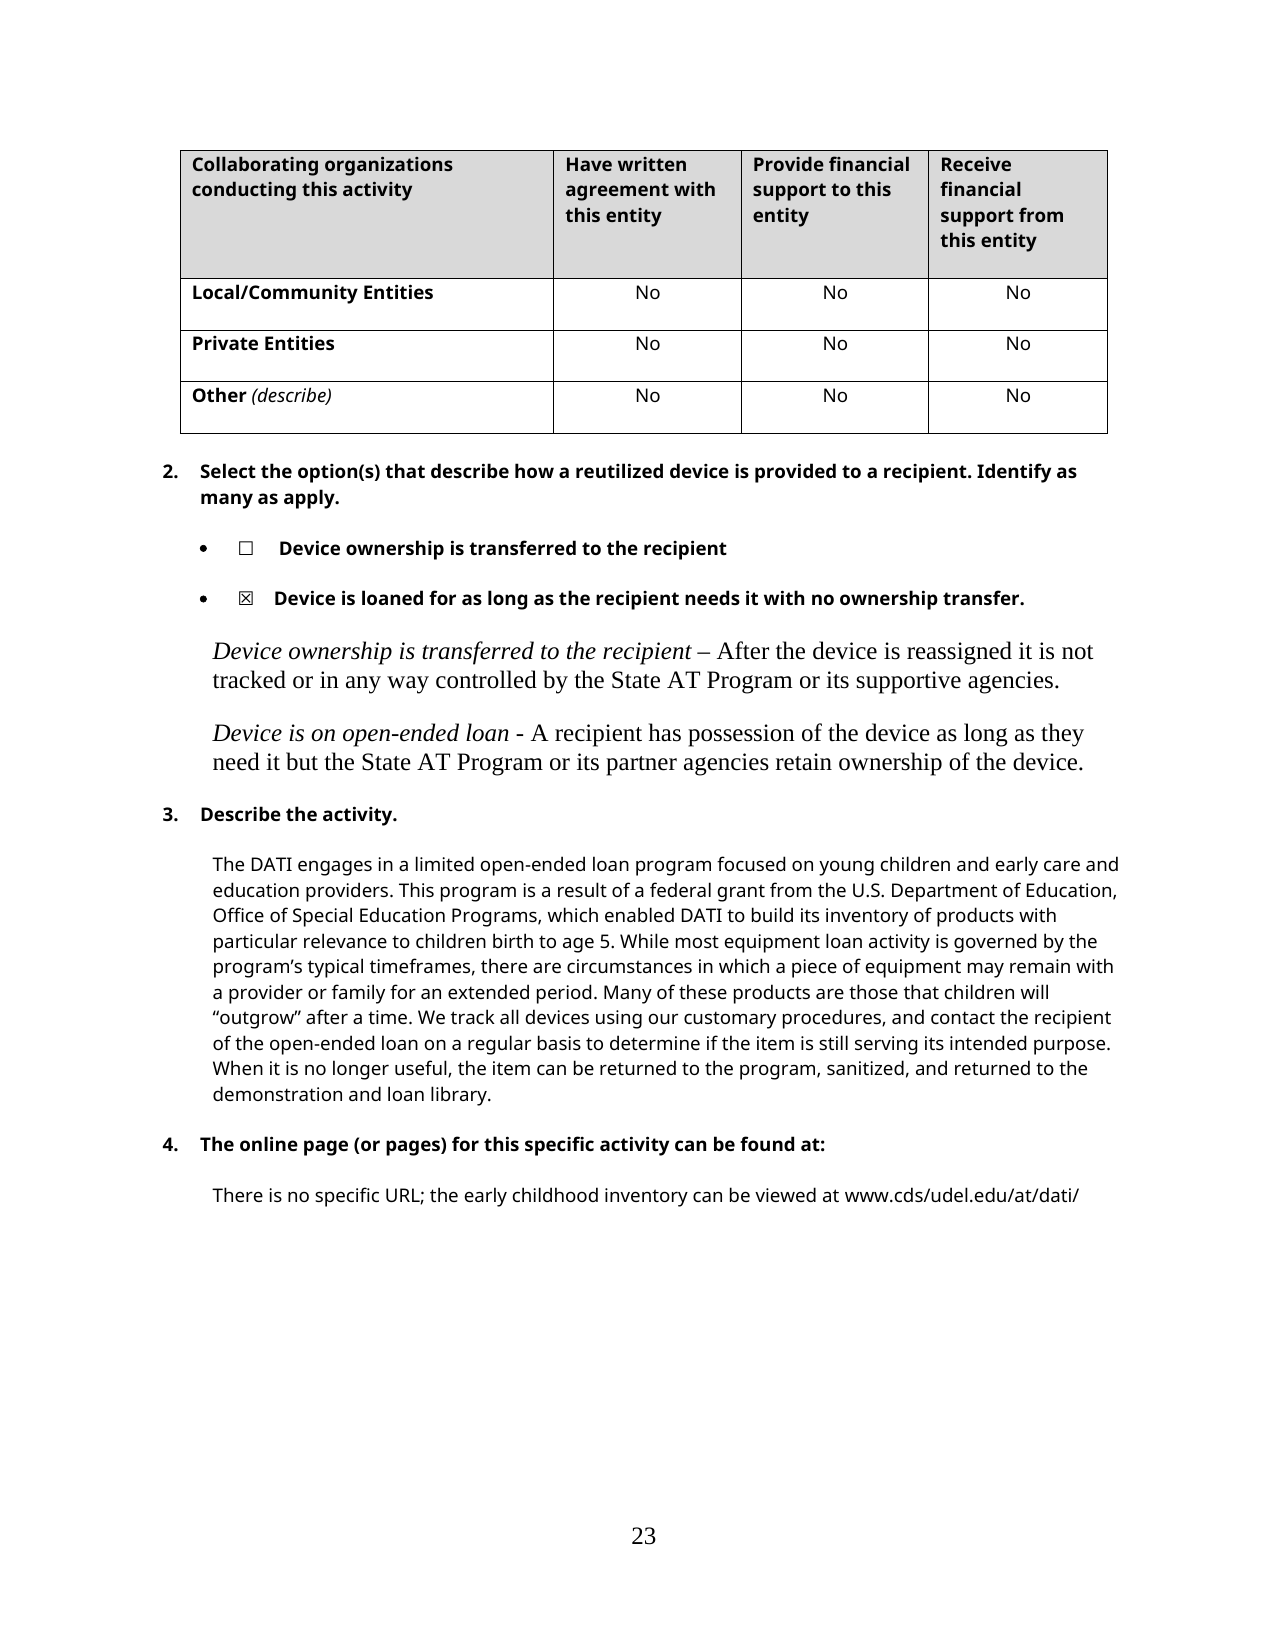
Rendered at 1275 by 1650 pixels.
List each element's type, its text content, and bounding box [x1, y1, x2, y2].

list Select the option(s) that describe how a reutilized device is provided to a recipient. Identify as many as apply. [162, 459, 1125, 510]
table_cell Other (describe) [181, 382, 553, 433]
table_header Provide financial support to this entity [742, 151, 928, 278]
text The DATI engages in a limited open-ended loan program focused on young children and early care and education providers. This program is a result of a federal grant from the U.S. Department of Education, Office of Special Education Programs, which enabled DATI to build its inventory of products with particular relevance to children birth to age 5. While most equipment loan activity is governed by the program’s typical timeframes, there are circumstances in which a piece of equipment may remain with a provider or family for an extended period. Many of these products are those that children will “outgrow” after a time. We track all devices using our customary procedures, and contact the recipient of the open-ended loan on a regular basis to determine if the item is still serving its intended purpose. When it is no longer useful, the item can be returned to the program, sanitized, and returned to the demonstration and loan library. [212, 851, 1125, 1107]
table_cell No [929, 331, 1107, 381]
list Device is loaned for as long as the recipient needs it with no ownership transfer. [200, 585, 1125, 611]
table_cell No [554, 331, 741, 381]
table_cell No [929, 279, 1107, 330]
list Device ownership is transferred to the recipient [200, 535, 1125, 560]
table_header Have written agreement with this entity [554, 151, 741, 278]
list The online page (or pages) for this specific activity can be found at: [162, 1132, 1125, 1157]
table_cell No [554, 279, 741, 330]
table_cell No [742, 382, 928, 433]
table_cell No [742, 331, 928, 381]
table_header Collaborating organizations conducting this activity [181, 151, 553, 278]
text Device is on open-ended loan - A recipient has possession of the device as long as they need it but the State AT Program or its partner agencies retain ownership of the device. [212, 718, 1125, 776]
table_cell Local/Community Entities [181, 279, 553, 330]
table_header Receive financial support from this entity [929, 151, 1107, 278]
table_cell Private Entities [181, 331, 553, 381]
table_cell No [929, 382, 1107, 433]
list Describe the activity. [162, 801, 1125, 826]
table_cell No [554, 382, 741, 433]
table_cell No [742, 279, 928, 330]
text There is no specific URL; the early childhood inventory can be viewed at www.cds/udel.edu/at/dati/ [212, 1182, 1125, 1208]
text Device ownership is transferred to the recipient – After the device is reassigned it is not tracked or in any way controlled by the State AT Program or its supportive agencies. [212, 636, 1125, 693]
